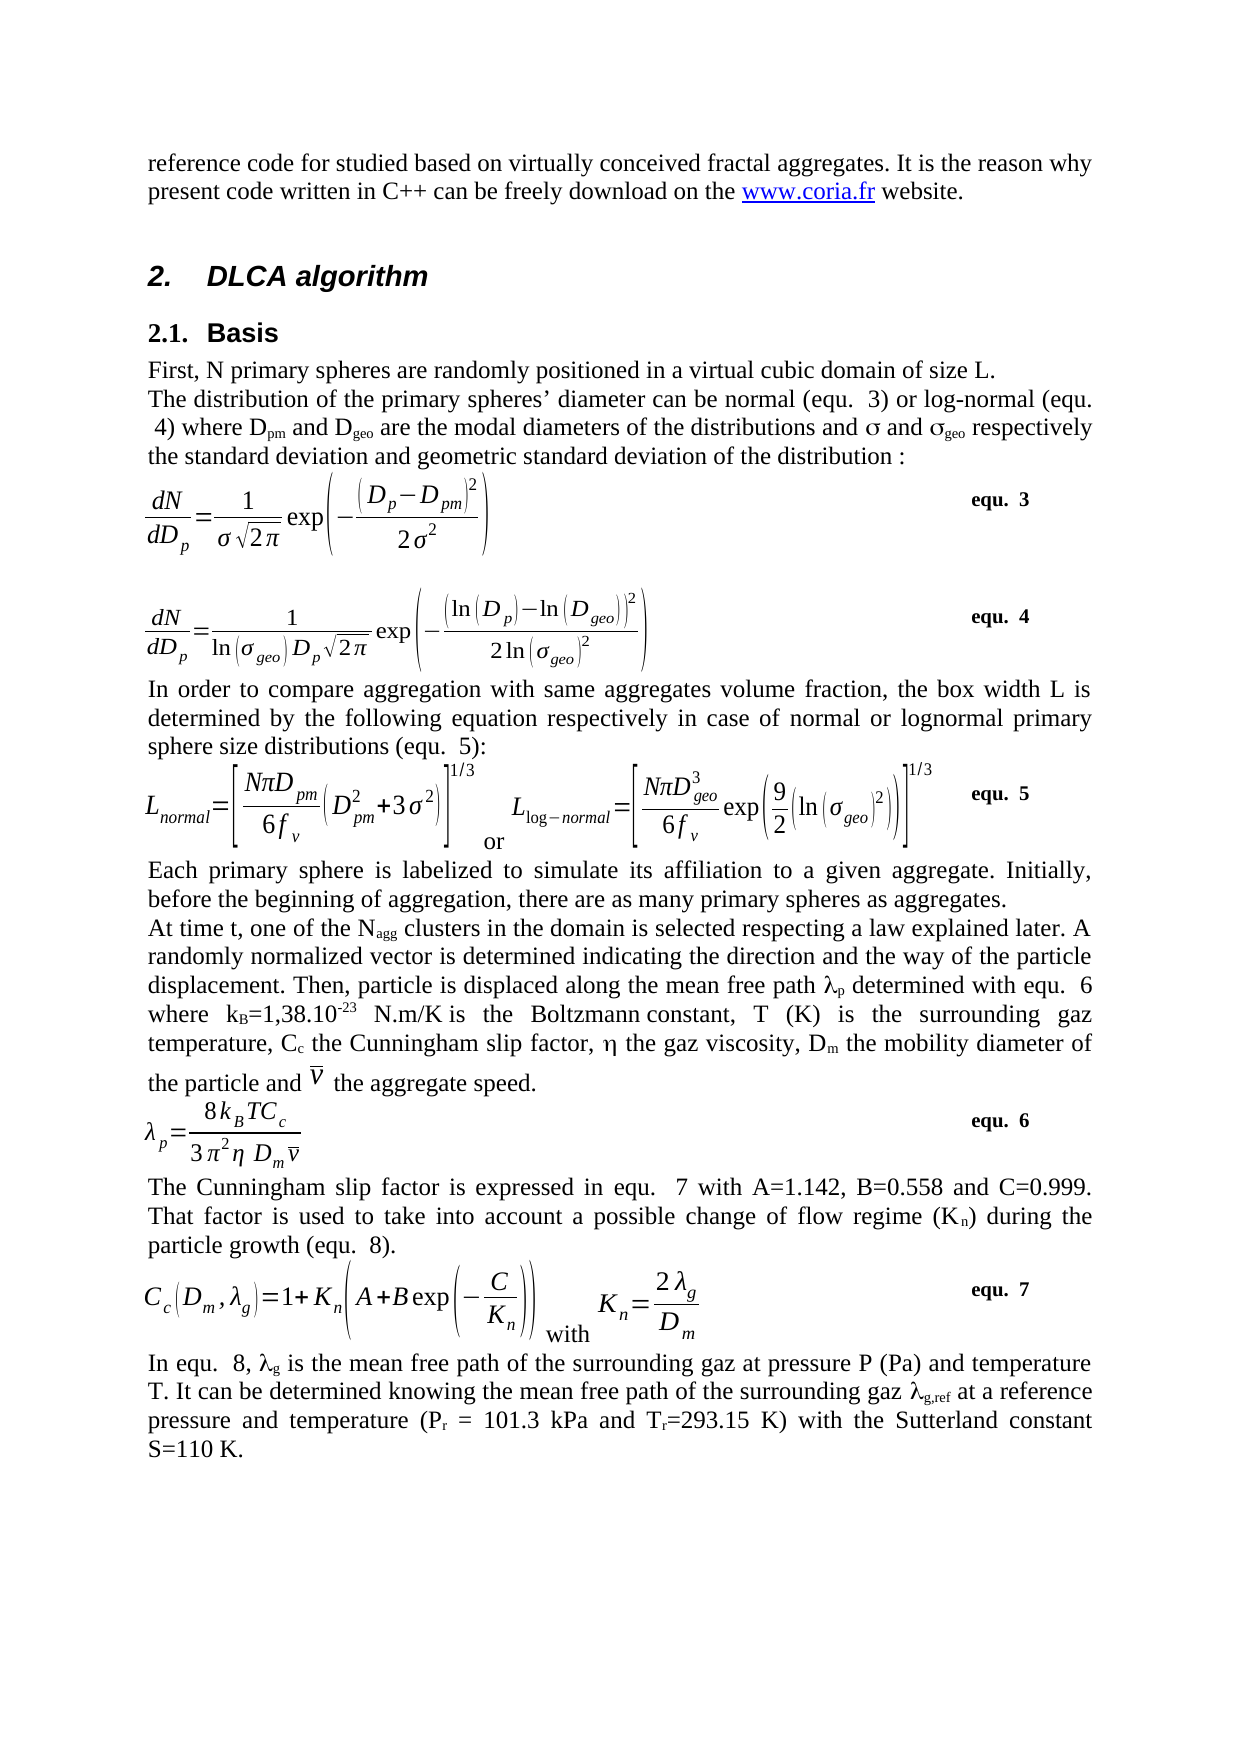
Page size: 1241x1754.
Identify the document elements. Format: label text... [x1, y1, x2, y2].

table_header with [133, 1259, 960, 1348]
subtitle Basis [148, 317, 1093, 349]
text Each primary sphere is labelized to simulate its affiliation to a given aggregate. Initially, before the beginning of aggregation, there are as many primary spheres as aggregates. [148, 855, 1093, 913]
text In equ. 8, g is the mean free path of the surrounding gaz at pressure P (Pa) and temperature T. It can be determined knowing the mean free path of the surrounding gaz g,ref at a reference pressure and temperature (Pr = 101.3 kPa and Tr=293.15 K) with the Sutterland constant S=110 K. [148, 1348, 1093, 1463]
text At time t, one of the Nagg clusters in the domain is selected respecting a law explained later. A randomly normalized vector is determined indicating the direction and the way of the particle displacement. Then, particle is displaced along the mean free path p determined with equ. 6 where kB=1,38.10-23 N.m/K is the Boltzmann constant, T (K) is the surrounding gaz temperature, Cc the Cunningham slip factor, the gaz viscosity, Dm the mobility diameter of the particle and the aggregate speed. [148, 913, 1093, 1097]
subtitle DLCA algorithm [148, 259, 1093, 292]
table_header [133, 470, 960, 557]
table_header [133, 586, 960, 674]
text First, N primary spheres are randomly positioned in a virtual cubic domain of size L. [148, 355, 1093, 384]
text The distribution of the primary spheres’ diameter can be normal (equ. 3) or log-normal (equ. 4) where Dpm and Dgeo are the modal diameters of the distributions and and geo respectively the standard deviation and geometric standard deviation of the distribution : [148, 384, 1093, 470]
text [148, 148, 1093, 205]
table_header or [133, 760, 960, 855]
text In order to compare aggregation with same aggregates volume fraction, the box width L is determined by the following equation respectively in case of normal or lognormal primary sphere size distributions (equ. 5): [148, 674, 1093, 760]
table_header [133, 1097, 960, 1172]
text The Cunningham slip factor is expressed in equ. 7 with A=1.142, B=0.558 and C=0.999. That factor is used to take into account a possible change of flow regime (Kn) during the particle growth (equ. 8). [148, 1172, 1093, 1259]
